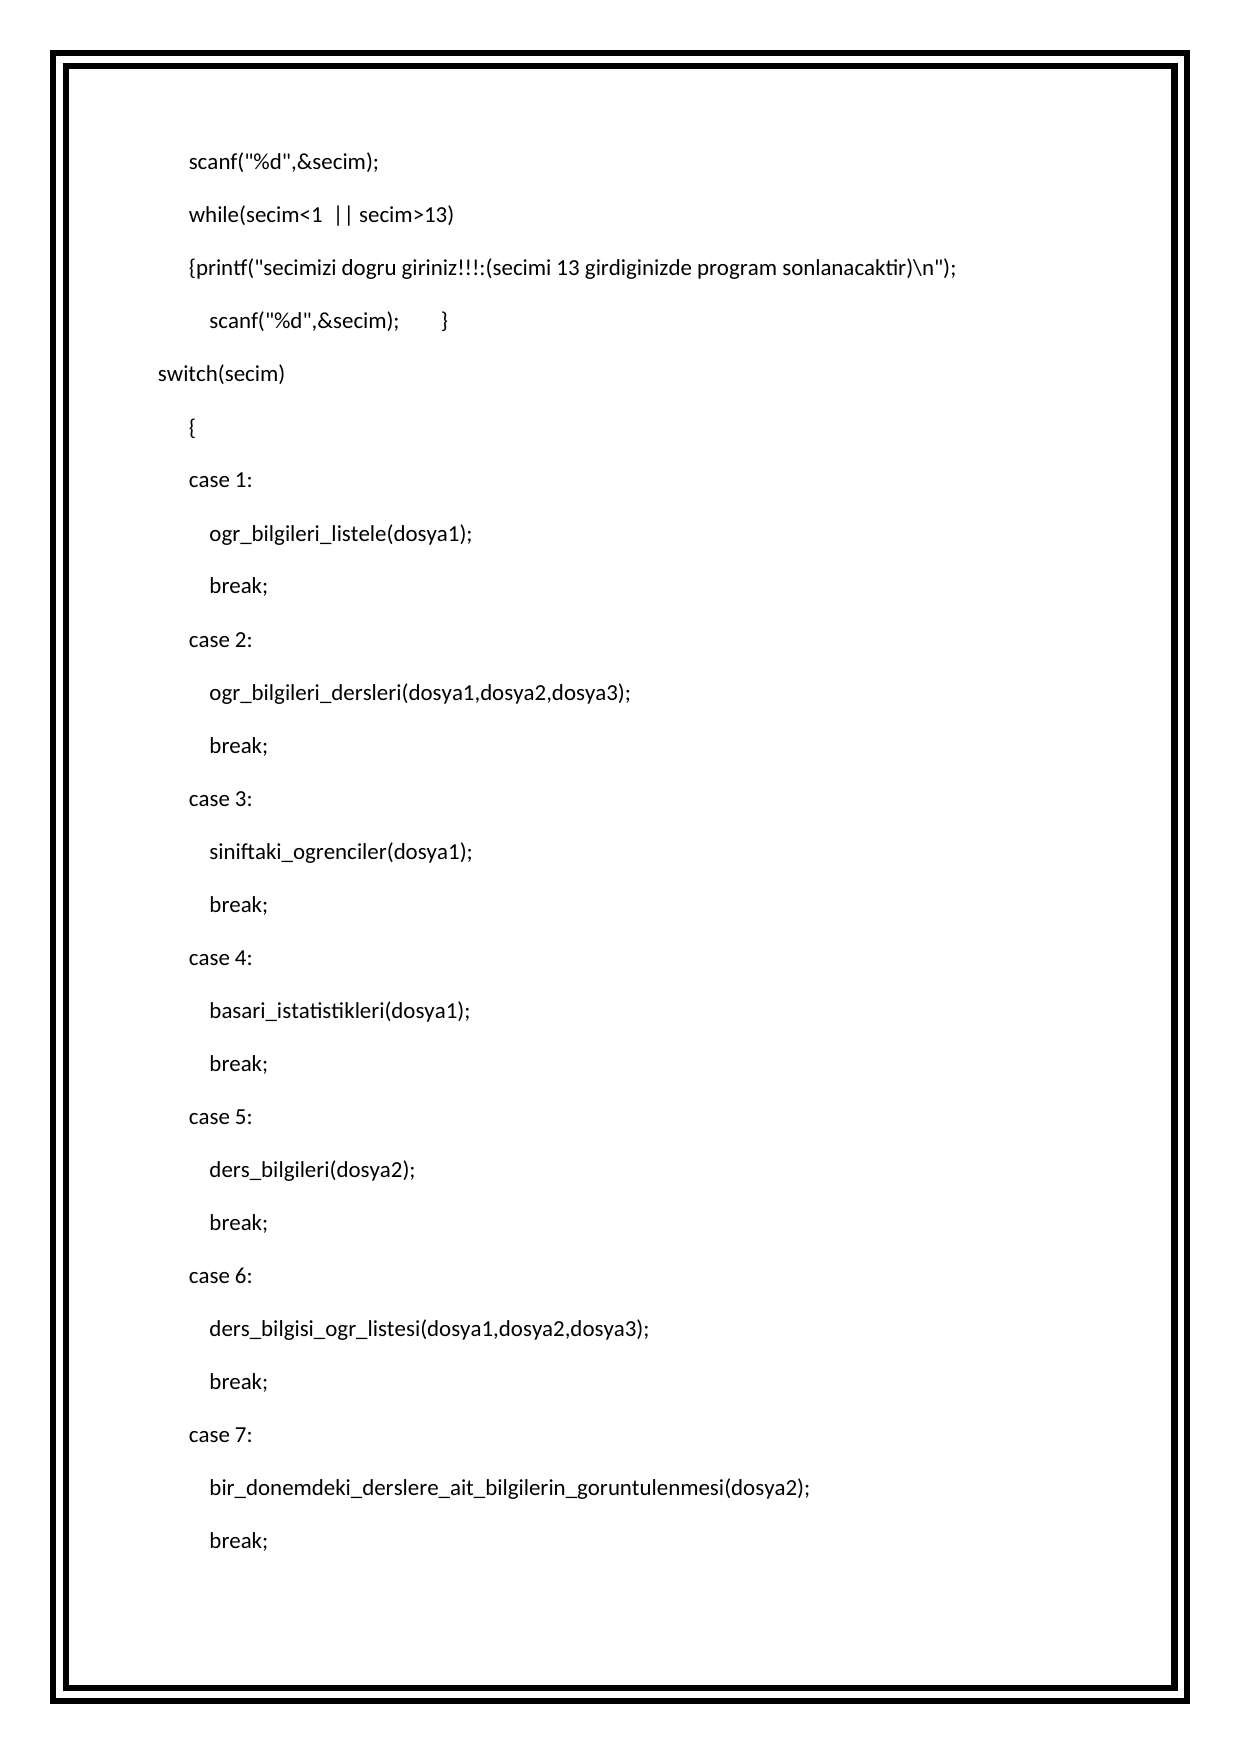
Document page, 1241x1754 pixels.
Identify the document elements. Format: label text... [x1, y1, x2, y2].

text scanf("%d",&secim); [147, 147, 1093, 176]
text ders_bilgisi_ogr_listesi(dosya1,dosya2,dosya3); [147, 1314, 1093, 1342]
text break; [147, 731, 1093, 759]
text case 3: [147, 784, 1093, 812]
text {printf("secimizi dogru giriniz!!!:(secimi 13 girdiginizde program sonlanacaktir)\n"); [147, 253, 1093, 282]
text { [147, 413, 1093, 441]
text case 4: [147, 943, 1093, 971]
text break; [147, 1049, 1093, 1077]
text case 7: [147, 1420, 1093, 1448]
text switch(secim) [147, 359, 1093, 388]
text ogr_bilgileri_listele(dosya1); [147, 519, 1093, 547]
text while(secim<1 || secim>13) [147, 201, 1093, 228]
text case 5: [147, 1102, 1093, 1130]
text break; [147, 1367, 1093, 1395]
text siniftaki_ogrenciler(dosya1); [147, 837, 1093, 865]
text bir_donemdeki_derslere_ait_bilgilerin_goruntulenmesi(dosya2); [147, 1473, 1093, 1501]
text case 1: [147, 466, 1093, 494]
text break; [147, 572, 1093, 600]
text ogr_bilgileri_dersleri(dosya1,dosya2,dosya3); [147, 678, 1093, 706]
text break; [147, 1208, 1093, 1236]
text case 2: [147, 625, 1093, 653]
text break; [147, 890, 1093, 918]
text case 6: [147, 1261, 1093, 1289]
text scanf("%d",&secim); } [147, 307, 1093, 334]
text basari_istatistikleri(dosya1); [147, 996, 1093, 1024]
text break; [147, 1526, 1093, 1554]
text ders_bilgileri(dosya2); [147, 1155, 1093, 1183]
